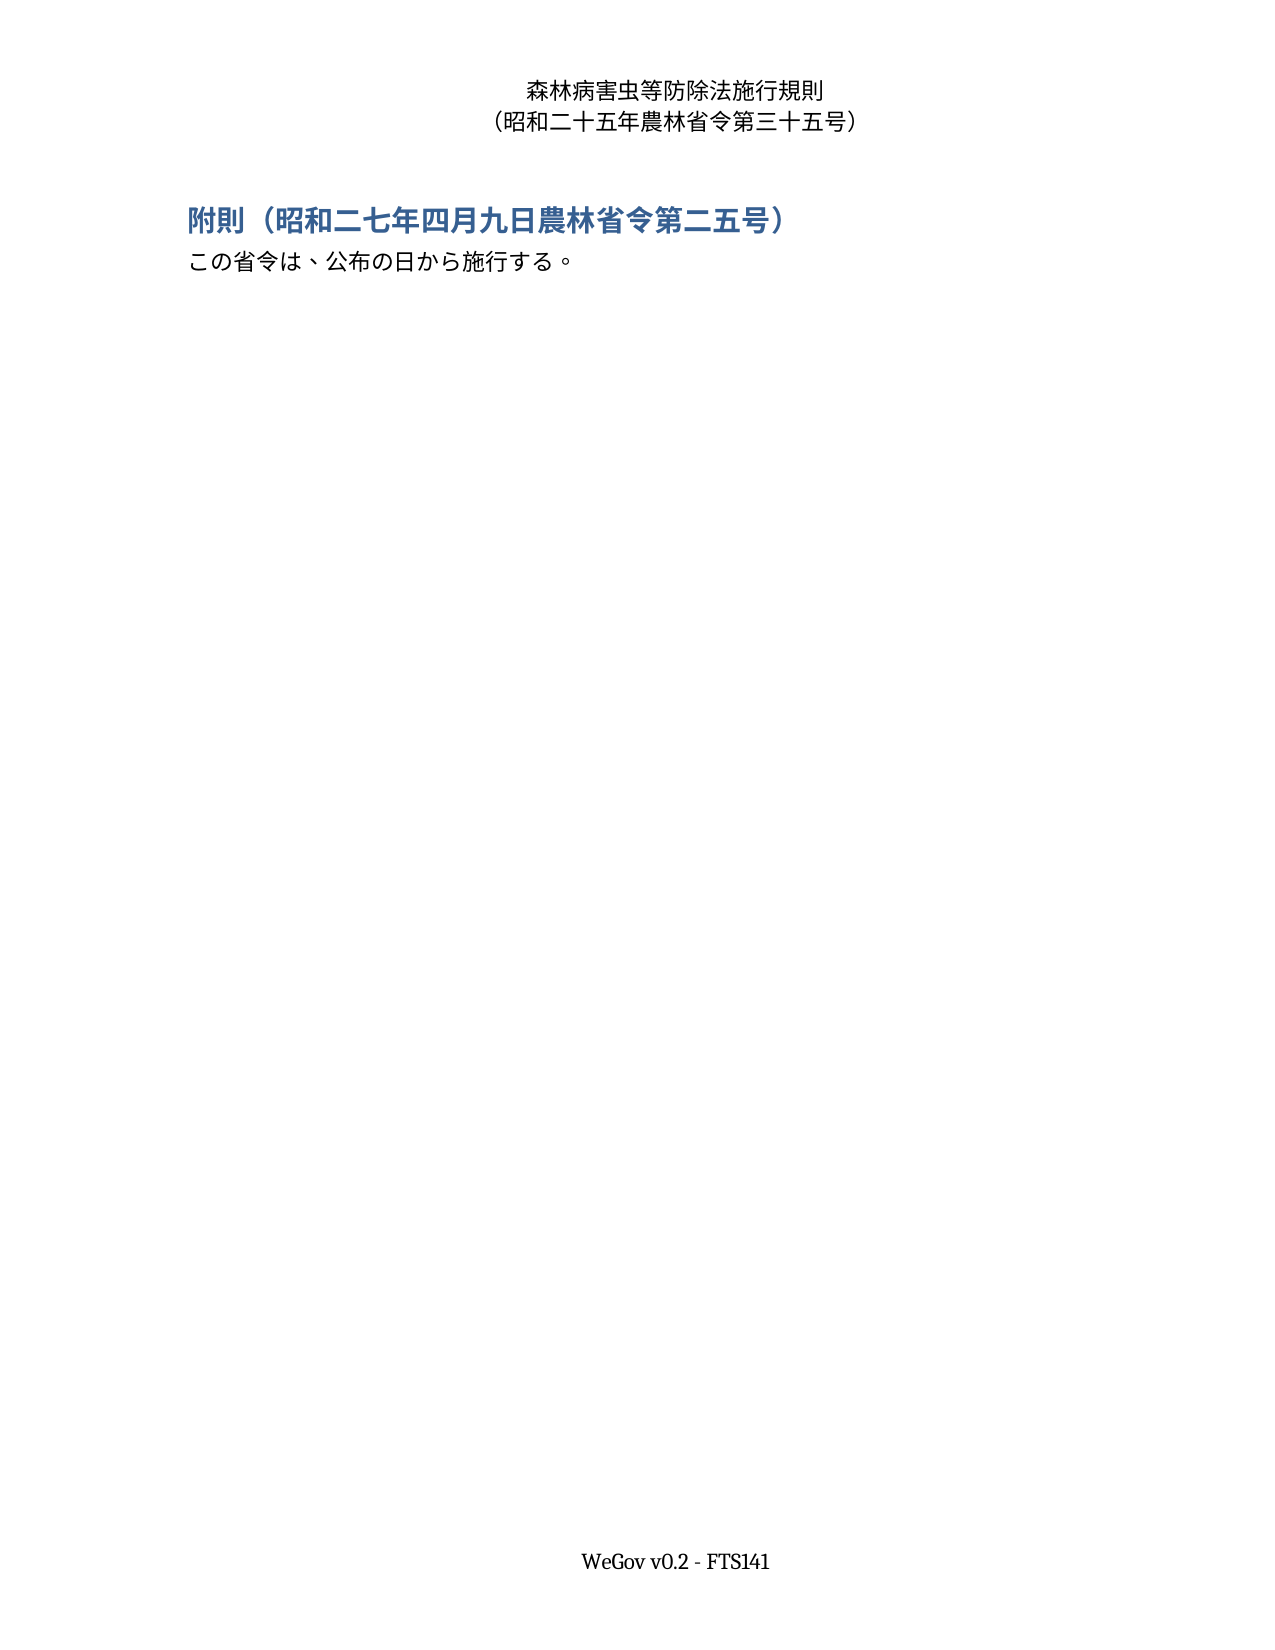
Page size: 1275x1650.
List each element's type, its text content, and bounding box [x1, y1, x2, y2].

subtitle 附則（昭和二七年四月九日農林省令第二五号） [187, 200, 1087, 240]
text この省令は、公布の日から施行する。 [187, 246, 1087, 277]
